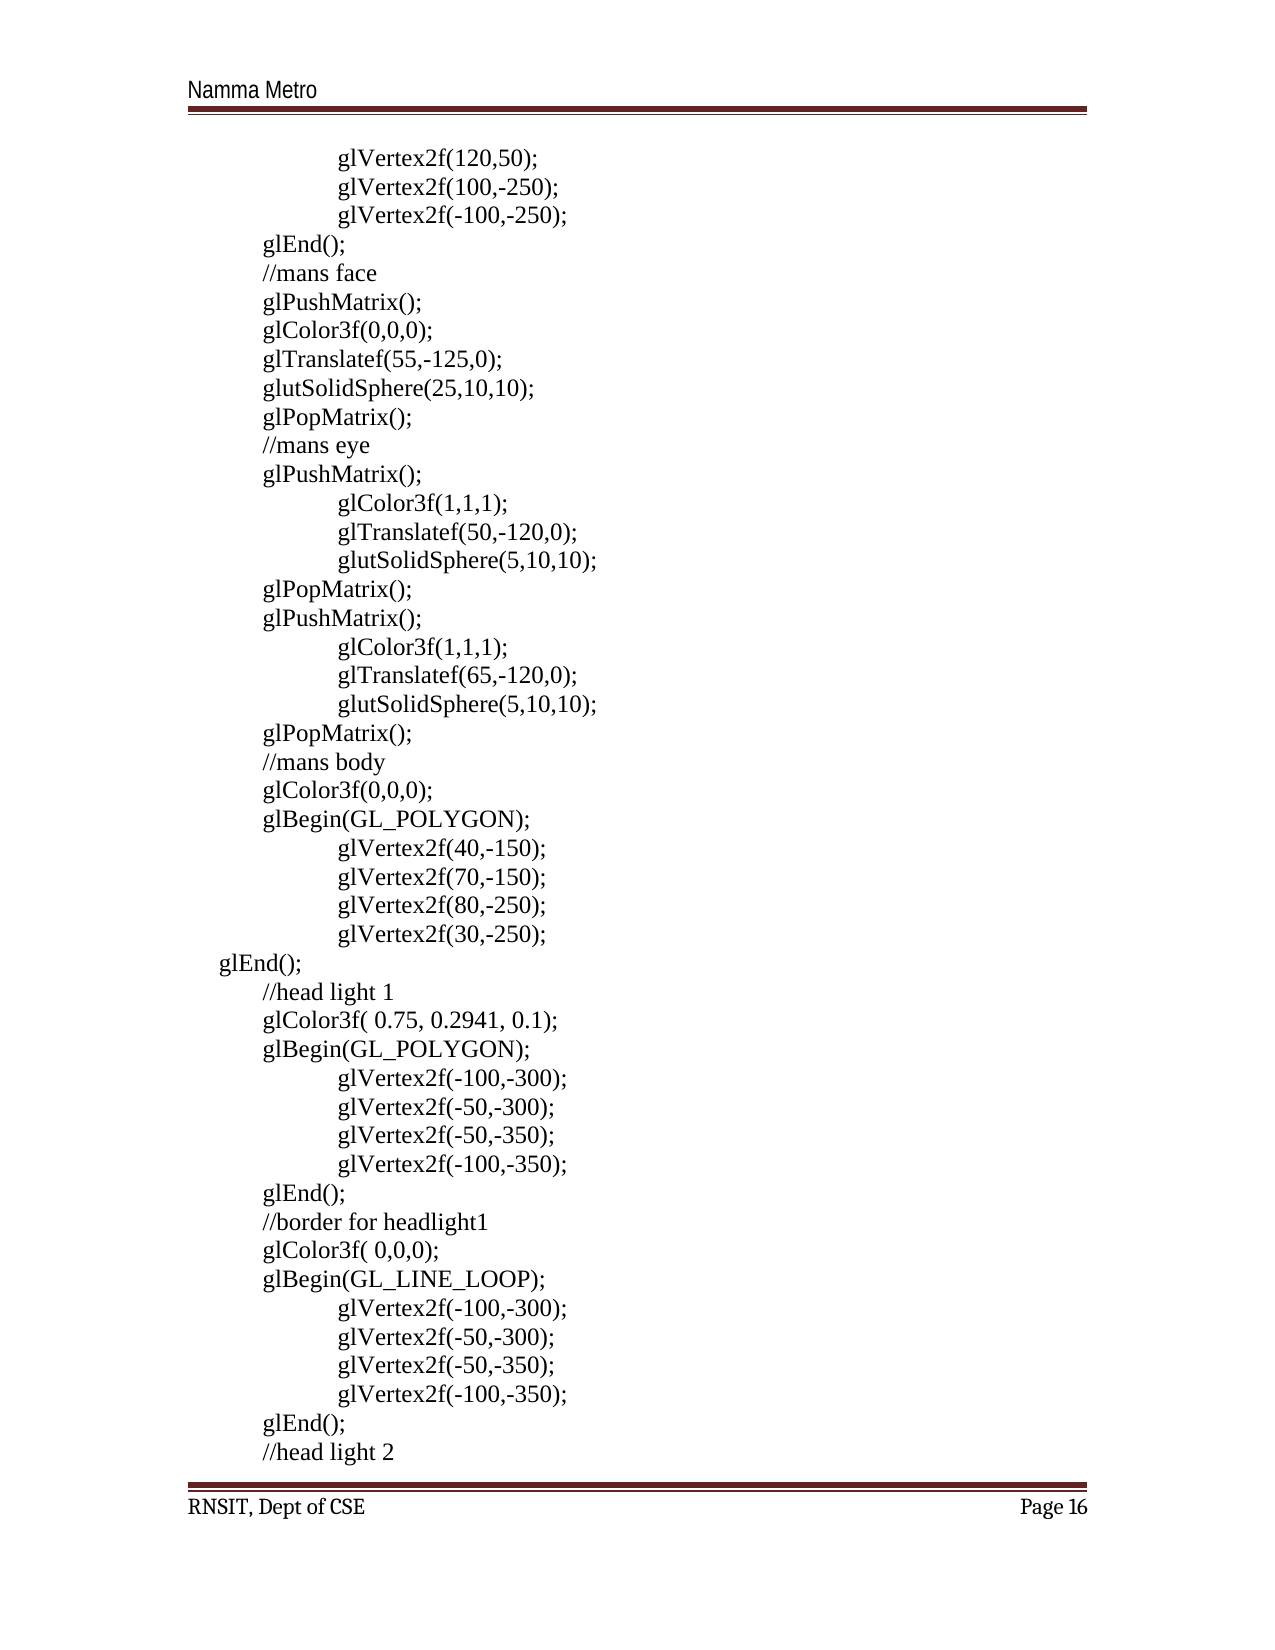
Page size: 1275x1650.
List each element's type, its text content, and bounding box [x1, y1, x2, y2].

text glVertex2f(-50,-350); [187, 1121, 1087, 1149]
text glVertex2f(-100,-350); [187, 1379, 1087, 1408]
text glVertex2f(-100,-300); [187, 1293, 1087, 1322]
text glVertex2f(80,-250); [187, 891, 1087, 919]
text glEnd(); [187, 1178, 1087, 1207]
text glVertex2f(-100,-300); [187, 1063, 1087, 1092]
text glBegin(GL_POLYGON); [187, 804, 1087, 833]
text glPopMatrix(); [187, 402, 1087, 431]
text glTranslatef(55,-125,0); [187, 344, 1087, 373]
text //mans eye [187, 431, 1087, 459]
text glPushMatrix(); [187, 603, 1087, 632]
text glPopMatrix(); [187, 574, 1087, 603]
text //border for headlight1 [187, 1207, 1087, 1236]
text glColor3f( 0,0,0); [187, 1236, 1087, 1264]
text glVertex2f(100,-250); [187, 172, 1087, 201]
text glColor3f( 0.75, 0.2941, 0.1); [187, 1006, 1087, 1034]
text glTranslatef(50,-120,0); [187, 517, 1087, 546]
text glColor3f(0,0,0); [187, 776, 1087, 804]
text glBegin(GL_POLYGON); [187, 1034, 1087, 1063]
text glVertex2f(40,-150); [187, 833, 1087, 862]
text glVertex2f(-50,-300); [187, 1092, 1087, 1121]
text //mans body [187, 747, 1087, 776]
text glPushMatrix(); [187, 459, 1087, 488]
text glVertex2f(70,-150); [187, 862, 1087, 891]
text glVertex2f(-100,-350); [187, 1149, 1087, 1178]
text glVertex2f(-50,-300); [187, 1322, 1087, 1351]
text glPushMatrix(); [187, 287, 1087, 316]
text glEnd(); [187, 229, 1087, 258]
text glVertex2f(30,-250); [187, 919, 1087, 948]
text glutSolidSphere(25,10,10); [187, 373, 1087, 402]
text glPopMatrix(); [187, 718, 1087, 747]
text //head light 2 [187, 1437, 1087, 1466]
text glutSolidSphere(5,10,10); [187, 546, 1087, 574]
text //mans face [187, 258, 1087, 287]
text glutSolidSphere(5,10,10); [187, 689, 1087, 718]
text glColor3f(1,1,1); [187, 632, 1087, 661]
text glVertex2f(-50,-350); [187, 1351, 1087, 1379]
text glBegin(GL_LINE_LOOP); [187, 1264, 1087, 1293]
text //head light 1 [187, 977, 1087, 1006]
text glVertex2f(120,50); [187, 143, 1087, 172]
text glEnd(); [187, 1408, 1087, 1437]
text glEnd(); [187, 948, 1087, 977]
text glVertex2f(-100,-250); [187, 201, 1087, 229]
text glColor3f(0,0,0); [187, 316, 1087, 344]
text glTranslatef(65,-120,0); [187, 661, 1087, 689]
text glColor3f(1,1,1); [187, 488, 1087, 517]
